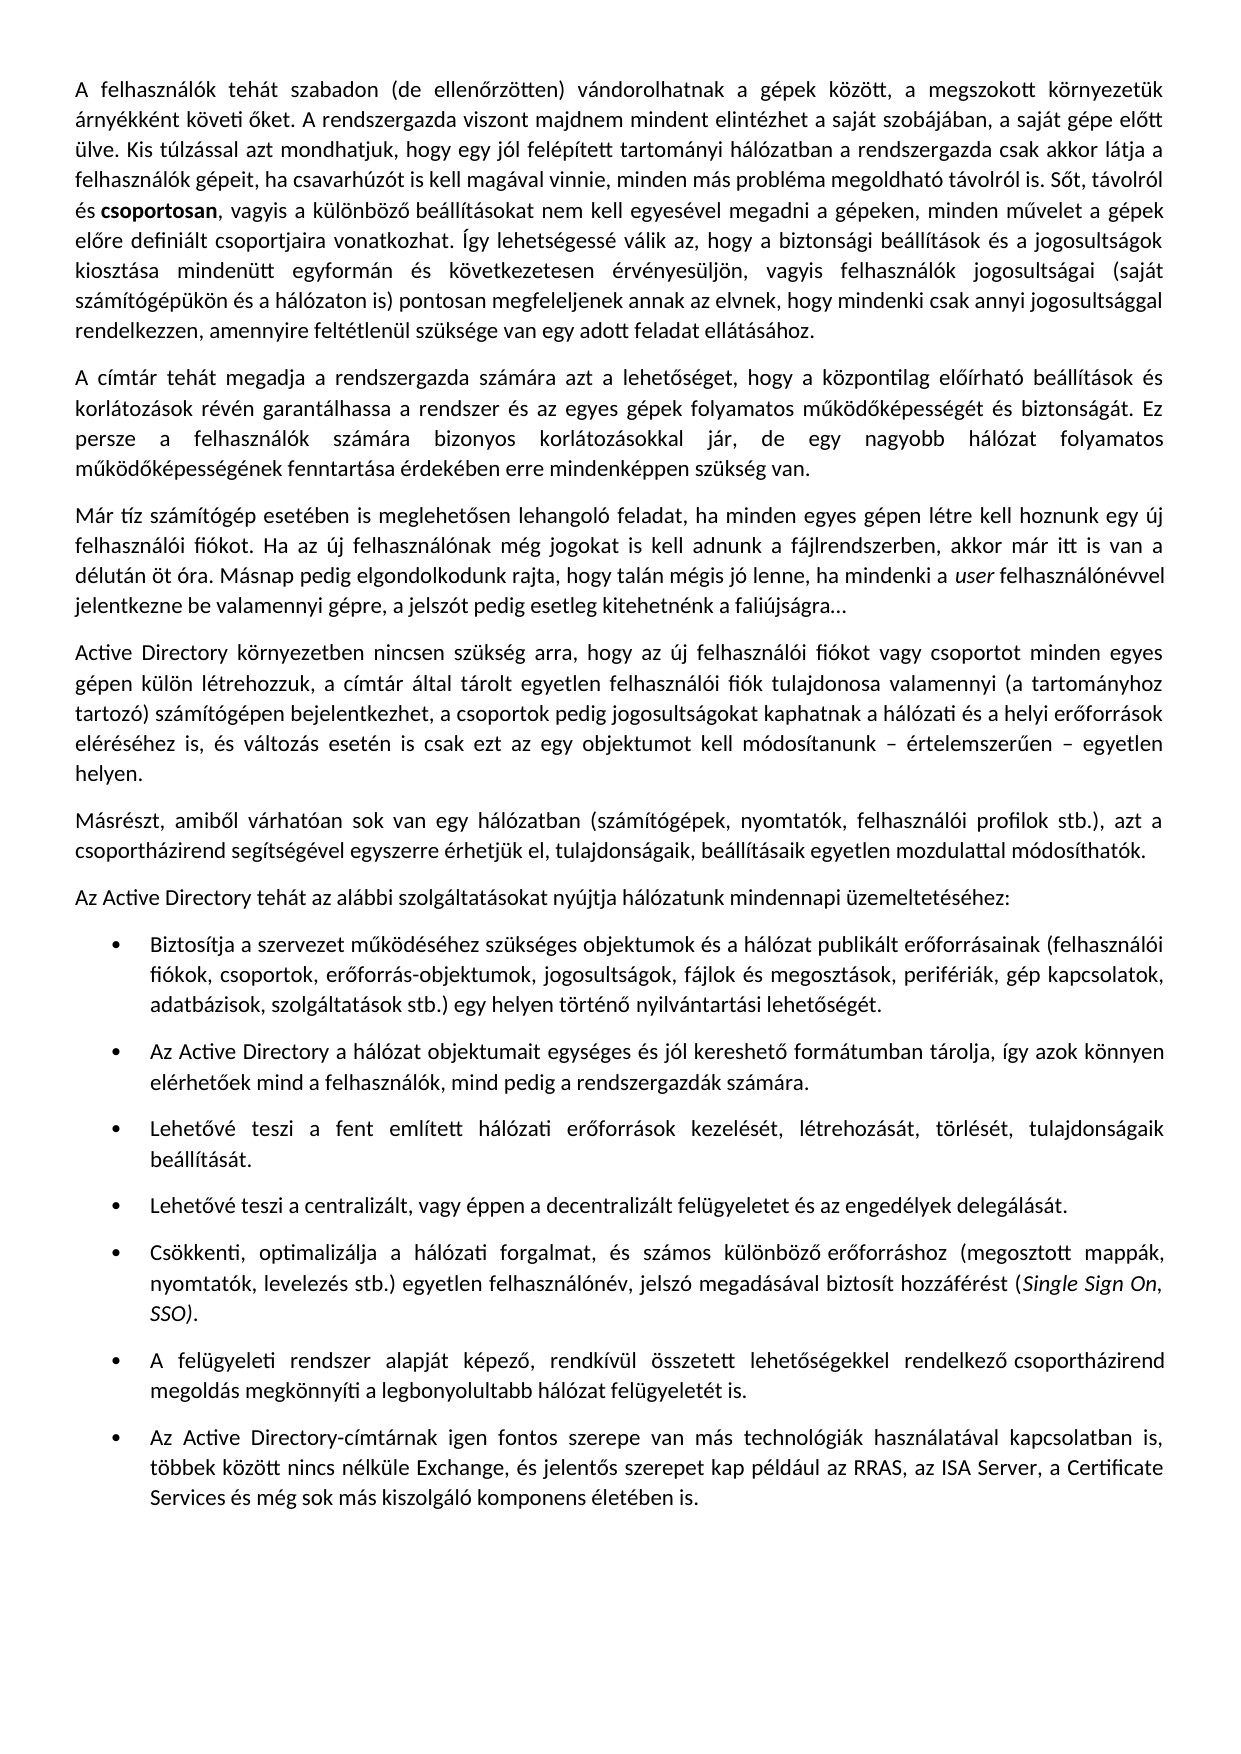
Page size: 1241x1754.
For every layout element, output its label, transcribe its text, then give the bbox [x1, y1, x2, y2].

text A felhasználók tehát szabadon (de ellenőrzötten) vándorolhatnak a gépek között, a megszokott környezetük árnyékként követi őket. A rendszergazda viszont majdnem mindent elintézhet a saját szobájában, a saját gépe előtt ülve. Kis túlzással azt mondhatjuk, hogy egy jól felépített tartományi hálózatban a rendszergazda csak akkor látja a felhasználók gépeit, ha csavarhúzót is kell magával vinnie, minden más probléma megoldható távolról is. Sőt, távolról és csoportosan, vagyis a különböző beállításokat nem kell egyesével megadni a gépeken, minden művelet a gépek előre definiált csoportjaira vonatkozhat. Így lehetségessé válik az, hogy a biztonsági beállítások és a jogosultságok kiosztása mindenütt egyformán és következetesen érvényesüljön, vagyis felhasználók jogosultságai (saját számítógépükön és a hálózaton is) pontosan megfeleljenek annak az elvnek, hogy mindenki csak annyi jogosultsággal rendelkezzen, amennyire feltétlenül szüksége van egy adott feladat ellátásához. [75, 75, 1165, 345]
text Active Directory környezetben nincsen szükség arra, hogy az új felhasználói fiókot vagy csoportot minden egyes gépen külön létrehozzuk, a címtár által tárolt egyetlen felhasználói fiók tulajdonosa valamennyi (a tartományhoz tartozó) számítógépen bejelentkezhet, a csoportok pedig jogosultságokat kaphatnak a hálózati és a helyi erőforrások eléréséhez is, és változás esetén is csak ezt az egy objektumot kell módosítanunk – értelemszerűen – egyetlen helyen. [75, 638, 1165, 787]
text A címtár tehát megadja a rendszergazda számára azt a lehetőséget, hogy a központilag előírható beállítások és korlátozások révén garantálhassa a rendszer és az egyes gépek folyamatos működőképességét és biztonságát. Ez persze a felhasználók számára bizonyos korlátozásokkal jár, de egy nagyobb hálózat folyamatos működőképességének fenntartása érdekében erre mindenképpen szükség van. [75, 363, 1165, 482]
list Csökkenti, optimalizálja a hálózati forgalmat, és számos különböző erőforráshoz (megosztott mappák, nyomtatók, levelezés stb.) egyetlen felhasználónév, jelszó megadásával biztosít hozzáférést (Single Sign On, SSO). [112, 1238, 1165, 1327]
text Másrészt, amiből várhatóan sok van egy hálózatban (számítógépek, nyomtatók, felhasználói profilok stb.), azt a csoportházirend segítségével egyszerre érhetjük el, tulajdonságaik, beállításaik egyetlen mozdulattal módosíthatók. [75, 806, 1165, 864]
text Az Active Directory tehát az alábbi szolgáltatásokat nyújtja hálózatunk mindennapi üzemeltetéséhez: [75, 883, 1165, 911]
list Lehetővé teszi a centralizált, vagy éppen a decentralizált felügyeletet és az engedélyek delegálását. [112, 1192, 1165, 1220]
list Az Active Directory a hálózat objektumait egységes és jól kereshető formátumban tárolja, így azok könnyen elérhetőek mind a felhasználók, mind pedig a rendszergazdák számára. [112, 1037, 1165, 1096]
list Lehetővé teszi a fent említett hálózati erőforrások kezelését, létrehozását, törlését, tulajdonságaik beállítását. [112, 1114, 1165, 1173]
list A felügyeleti rendszer alapját képező, rendkívül összetett lehetőségekkel rendelkező csoportházirend megoldás megkönnyíti a legbonyolultabb hálózat felügyeletét is. [112, 1346, 1165, 1404]
list Az Active Directory-címtárnak igen fontos szerepe van más technológiák használatával kapcsolatban is, többek között nincs nélküle Exchange, és jelentős szerepet kap például az RRAS, az ISA Server, a Certificate Services és még sok más kiszolgáló komponens életében is. [112, 1423, 1165, 1511]
text Már tíz számítógép esetében is meglehetősen lehangoló feladat, ha minden egyes gépen létre kell hoznunk egy új felhasználói fiókot. Ha az új felhasználónak még jogokat is kell adnunk a fájlrendszerben, akkor már itt is van a délután öt óra. Másnap pedig elgondolkodunk rajta, hogy talán mégis jó lenne, ha mindenki a user felhasználónévvel jelentkezne be valamennyi gépre, a jelszót pedig esetleg kitehetnénk a faliújságra… [75, 501, 1165, 620]
list Biztosítja a szervezet működéséhez szükséges objektumok és a hálózat publikált erőforrásainak (felhasználói fiókok, csoportok, erőforrás-objektumok, jogosultságok, fájlok és megosztások, perifériák, gép kapcsolatok, adatbázisok, szolgáltatások stb.) egy helyen történő nyilvántartási lehetőségét. [112, 930, 1165, 1019]
